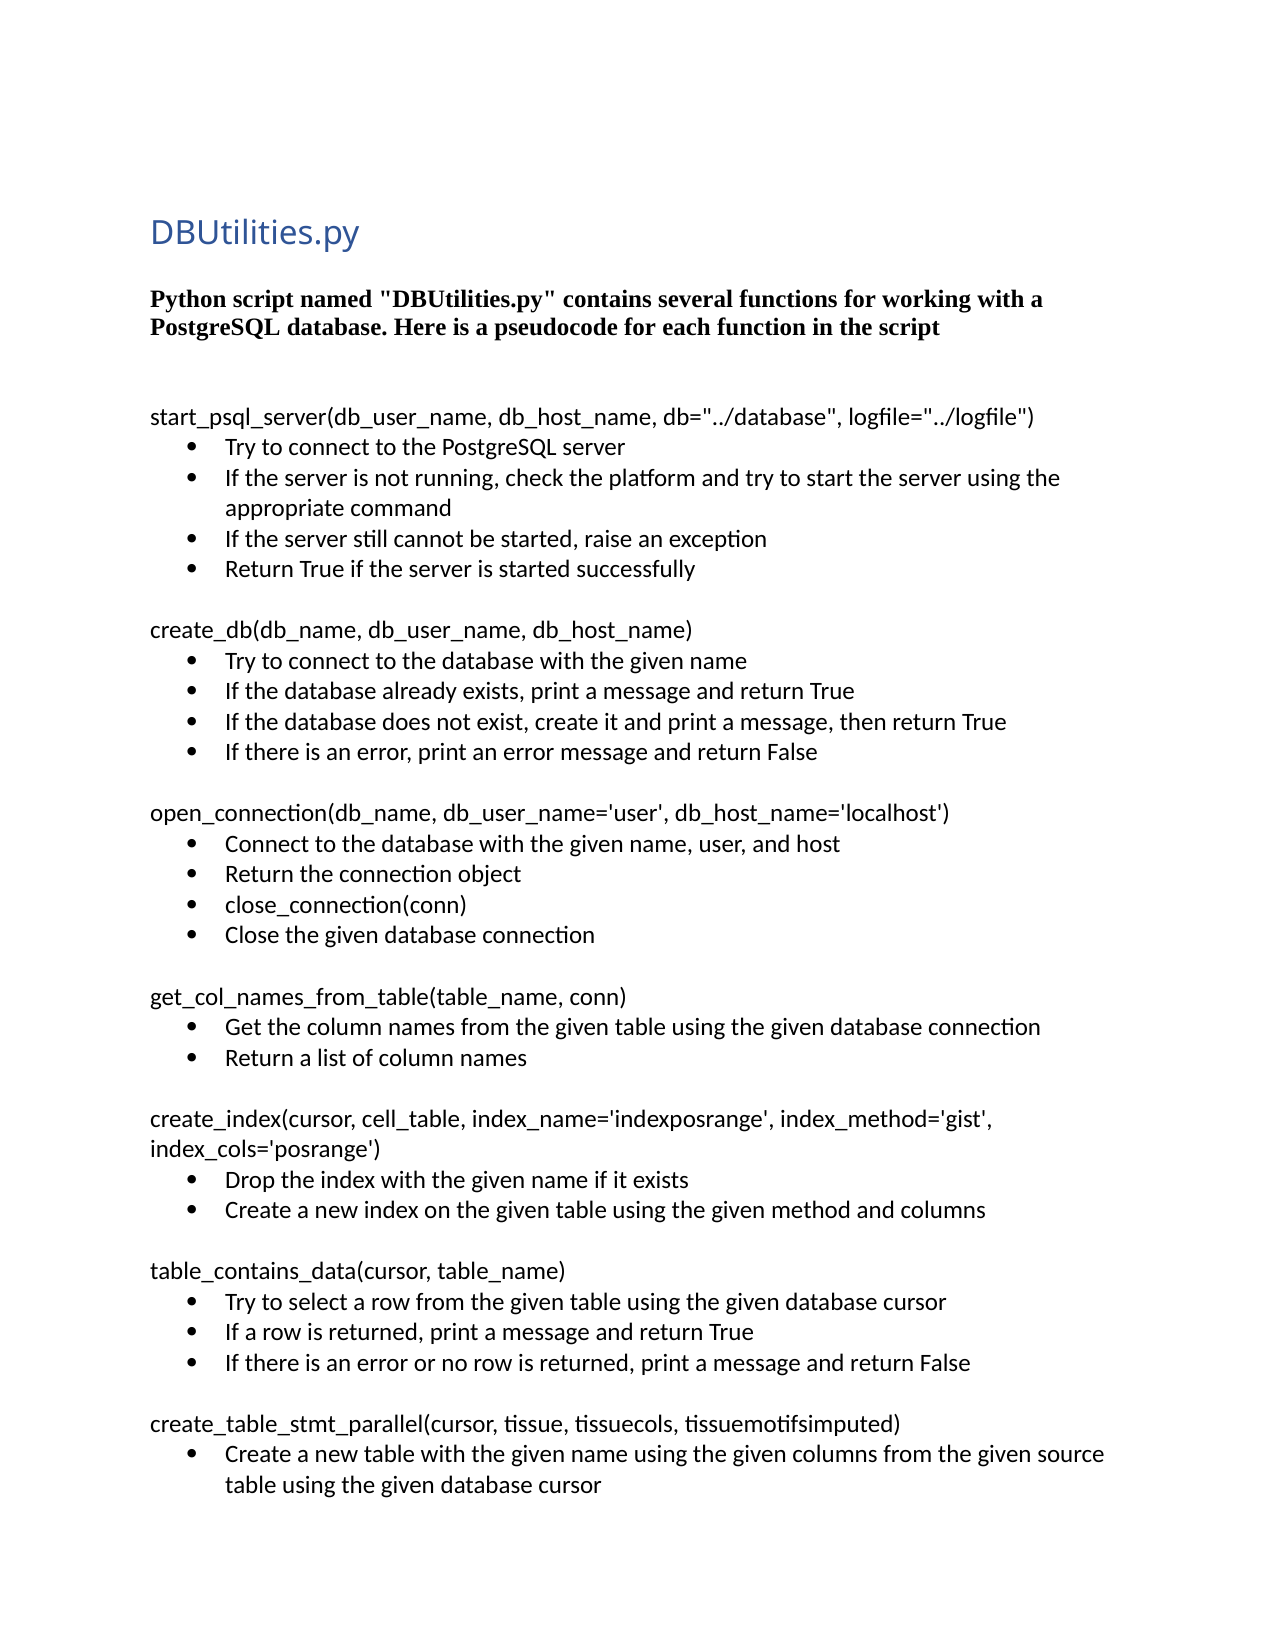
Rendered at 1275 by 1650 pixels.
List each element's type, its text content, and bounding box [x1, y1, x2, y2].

text create_index(cursor, cell_table, index_name='indexposrange', index_method='gist', index_cols='posrange') [150, 1103, 1125, 1164]
text open_connection(db_name, db_user_name='user', db_host_name='localhost') [150, 798, 1125, 828]
list If the server still cannot be started, raise an exception [187, 523, 1125, 553]
list Close the given database connection [187, 920, 1125, 950]
list Return True if the server is started successfully [187, 553, 1125, 584]
list Create a new index on the given table using the given method and columns [187, 1194, 1125, 1225]
text table_contains_data(cursor, table_name) [150, 1255, 1125, 1286]
list Return the connection object [187, 859, 1125, 889]
list If there is an error or no row is returned, print a message and return False [187, 1347, 1125, 1377]
list If there is an error, print an error message and return False [187, 737, 1125, 767]
list Try to connect to the PostgreSQL server [187, 431, 1125, 462]
list If the server is not running, check the platform and try to start the server using the appropriate command [187, 462, 1125, 523]
list Connect to the database with the given name, user, and host [187, 828, 1125, 859]
subtitle Python script named "DBUtilities.py" contains several functions for working with a PostgreSQL database. Here is a pseudocode for each function in the script [150, 284, 1125, 341]
subtitle DBUtilities.py [150, 209, 1125, 254]
list Drop the index with the given name if it exists [187, 1164, 1125, 1194]
list Try to connect to the database with the given name [187, 645, 1125, 676]
list If a row is returned, print a message and return True [187, 1316, 1125, 1347]
text get_col_names_from_table(table_name, conn) [150, 981, 1125, 1011]
list Try to select a row from the given table using the given database cursor [187, 1286, 1125, 1316]
list Create a new table with the given name using the given columns from the given source table using the given database cursor [187, 1438, 1125, 1499]
text start_psql_server(db_user_name, db_host_name, db="../database", logfile="../logfile") [150, 401, 1125, 431]
list close_connection(conn) [187, 889, 1125, 920]
text create_db(db_name, db_user_name, db_host_name) [150, 614, 1125, 645]
list If the database does not exist, create it and print a message, then return True [187, 706, 1125, 737]
list Return a list of column names [187, 1042, 1125, 1072]
text create_table_stmt_parallel(cursor, tissue, tissuecols, tissuemotifsimputed) [150, 1408, 1125, 1438]
list If the database already exists, print a message and return True [187, 676, 1125, 706]
list Get the column names from the given table using the given database connection [187, 1011, 1125, 1042]
